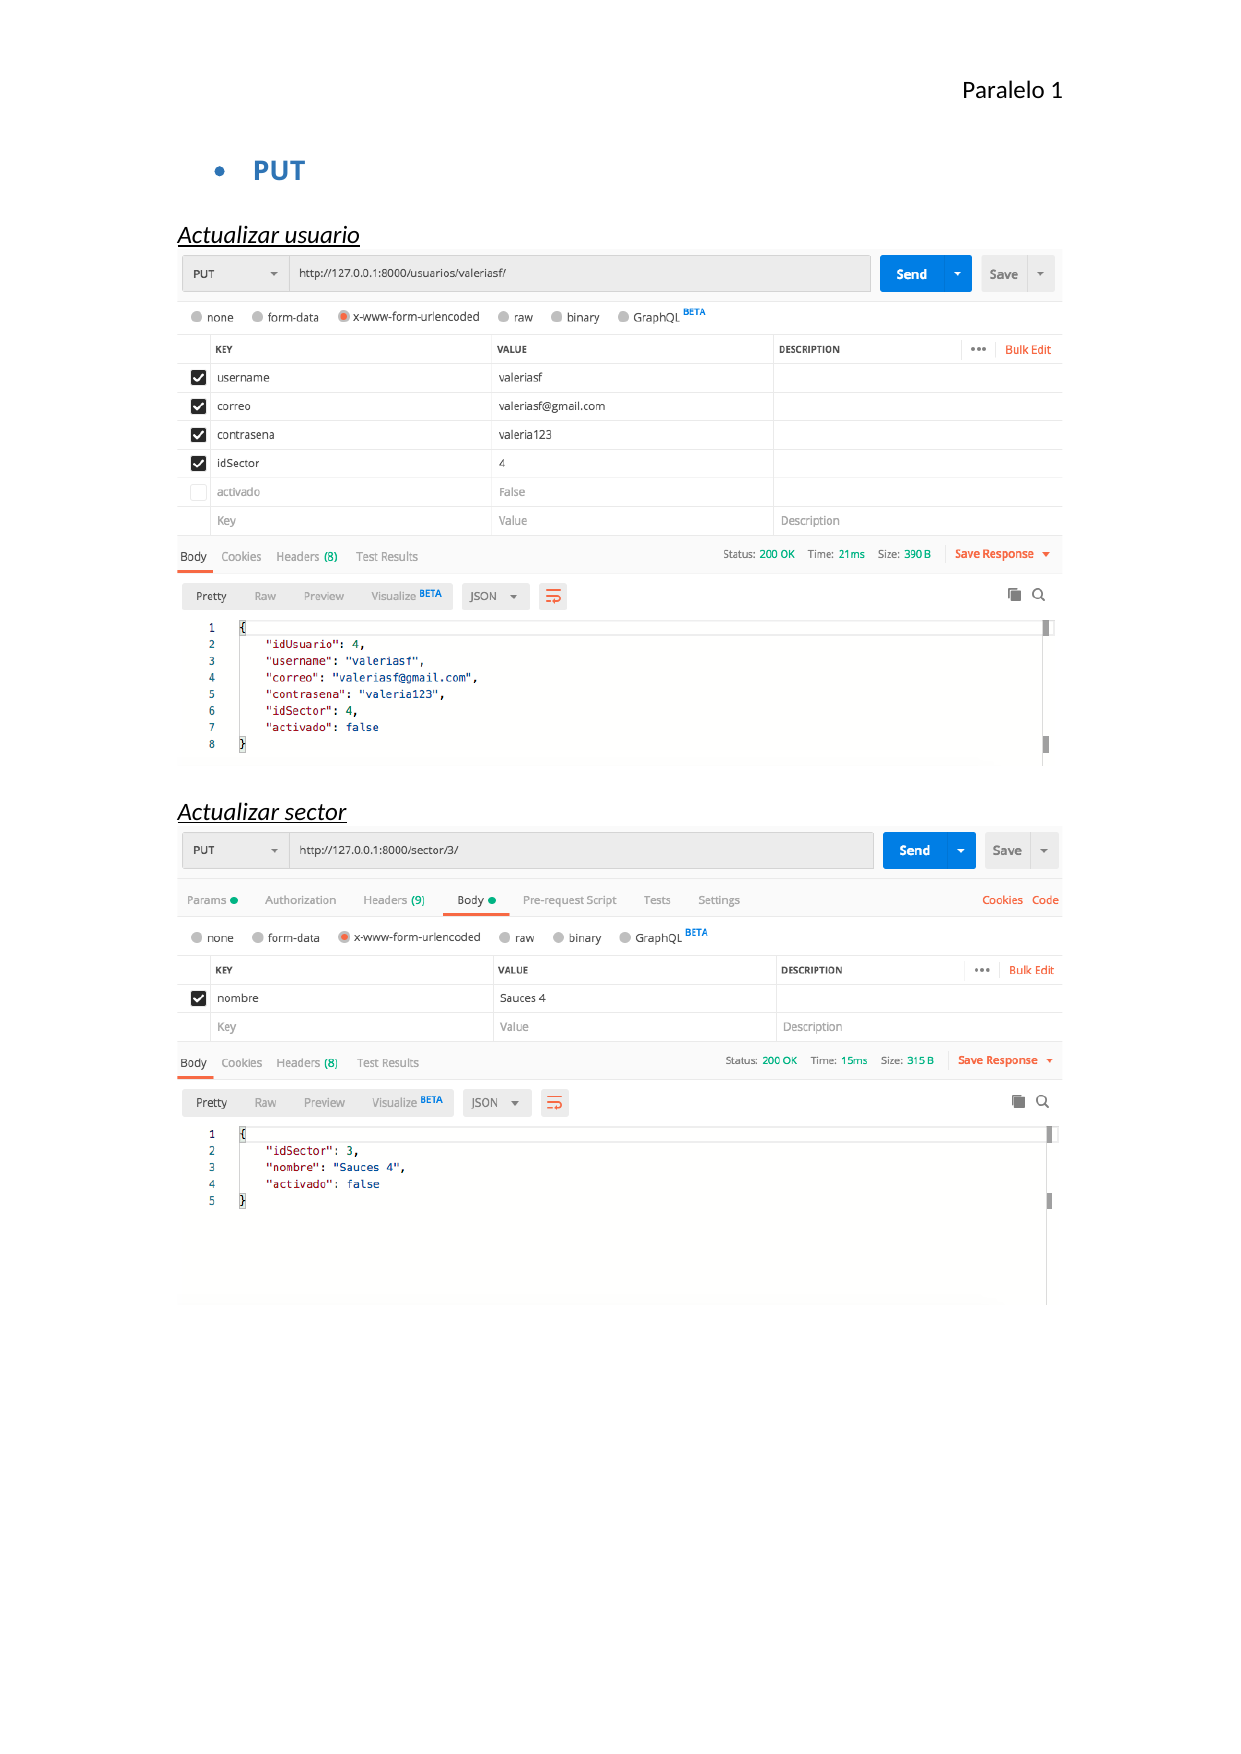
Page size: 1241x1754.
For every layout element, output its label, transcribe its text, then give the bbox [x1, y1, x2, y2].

text Actualizar usuario [177, 219, 1063, 249]
subtitle PUT [215, 152, 1063, 189]
picture [177, 826, 1063, 1305]
picture [177, 249, 1063, 766]
text Actualizar sector [177, 796, 1063, 826]
